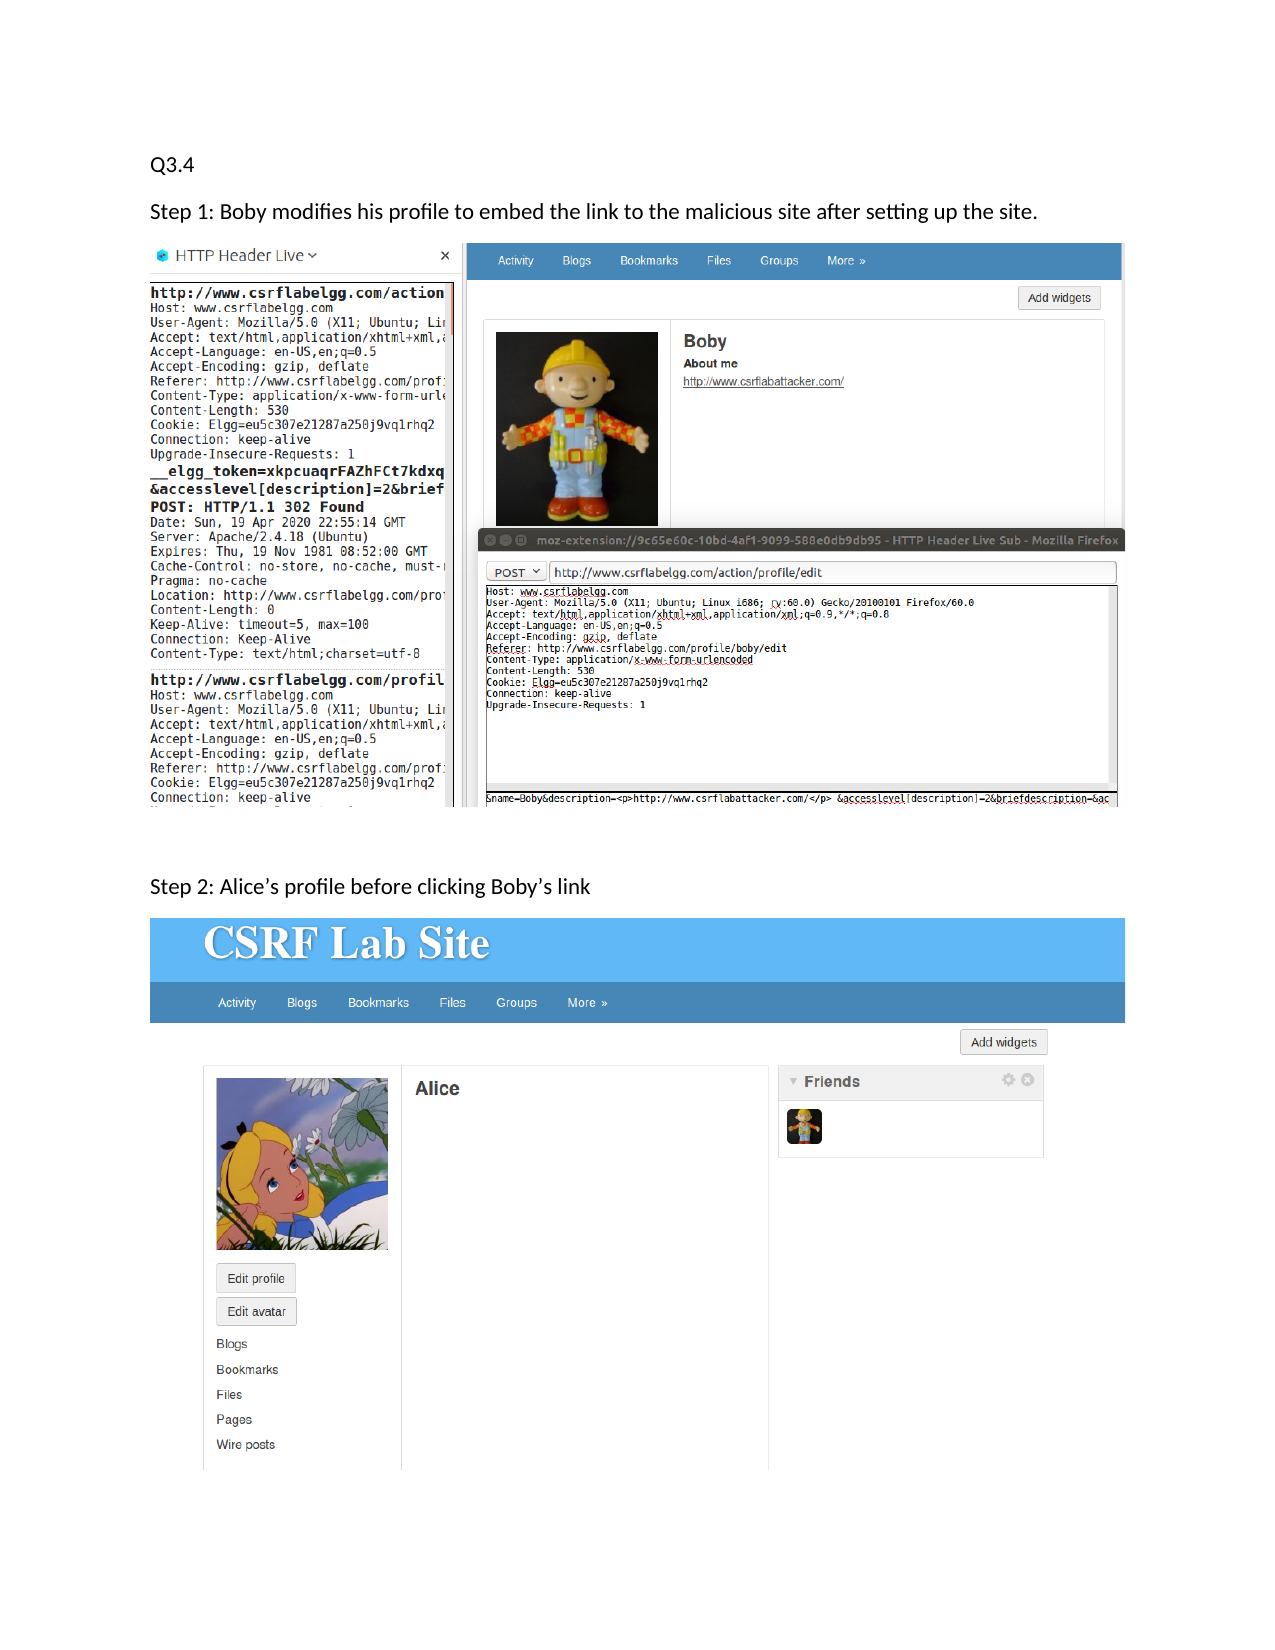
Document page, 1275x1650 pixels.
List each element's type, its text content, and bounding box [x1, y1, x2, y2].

text Step 2: Alice’s profile before clicking Boby’s link [150, 872, 1125, 900]
picture [150, 918, 1125, 1470]
text Step 1: Boby modifies his profile to embed the link to the malicious site after setting up the site. [150, 197, 1125, 225]
picture [150, 243, 1125, 807]
text Q3.4 [150, 150, 1125, 178]
